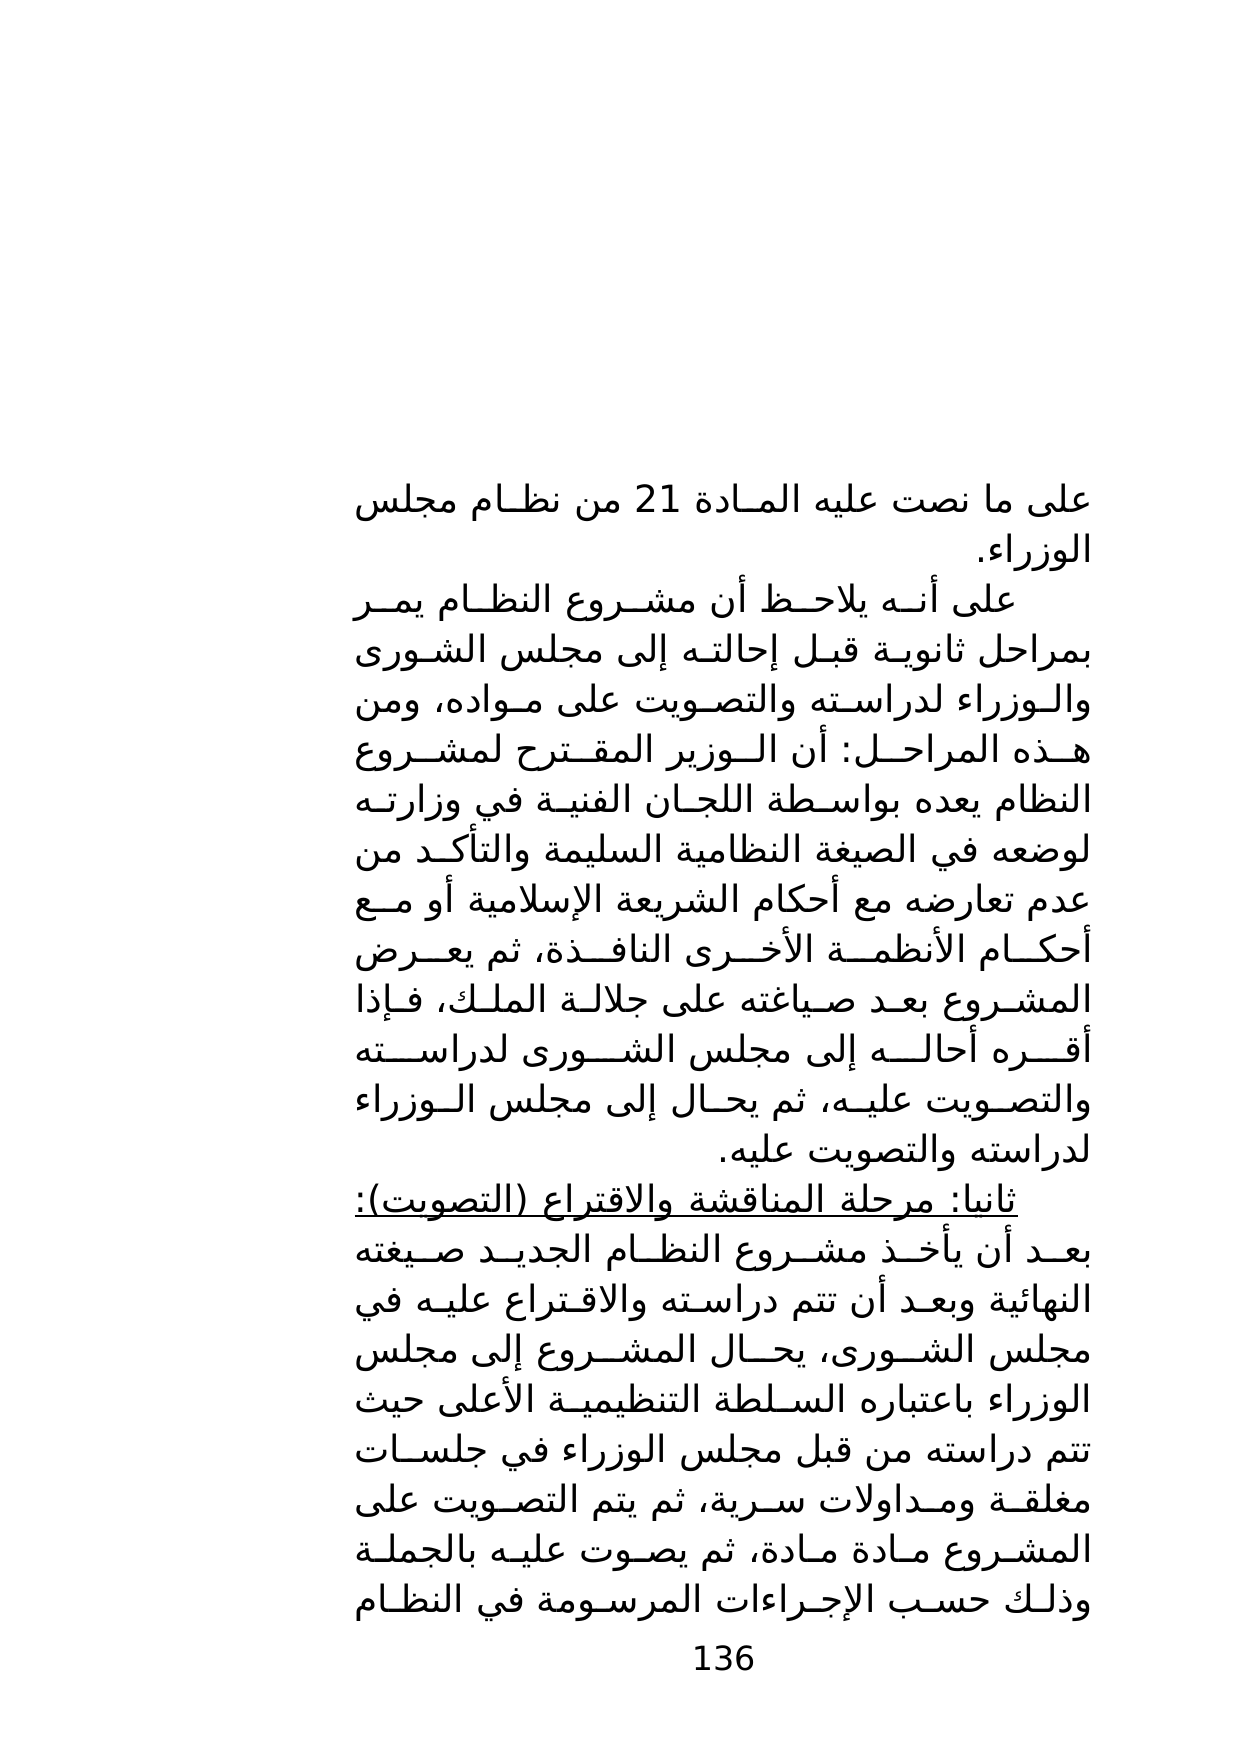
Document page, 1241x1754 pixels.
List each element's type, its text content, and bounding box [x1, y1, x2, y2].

text على أنه يلاحظ أن مشروع النظام يمر بمراحل ثانوية قبل إحالته إلى مجلس الشورى والوزراء لدراسته والتصويت على مواده، ومن هذه المراحل: أن الوزير المقترح لمشروع النظام يعده بواسطة اللجان الفنية في وزارته لوضعه في الصيغة النظامية السليمة والتأكد من عدم تعارضه مع أحكام الشريعة الإسلامية أو مع أحكام الأنظمة الأخرى النافذة، ثم يعرض المشروع بعد صياغته على جلالة الملك، فإذا أقره أحاله إلى مجلس الشورى لدراسته والتصويت عليه، ثم يحال إلى مجلس الوزراء لدراسته والتصويت عليه. [354, 572, 1092, 1172]
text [354, 472, 1092, 572]
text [354, 1172, 1092, 1622]
